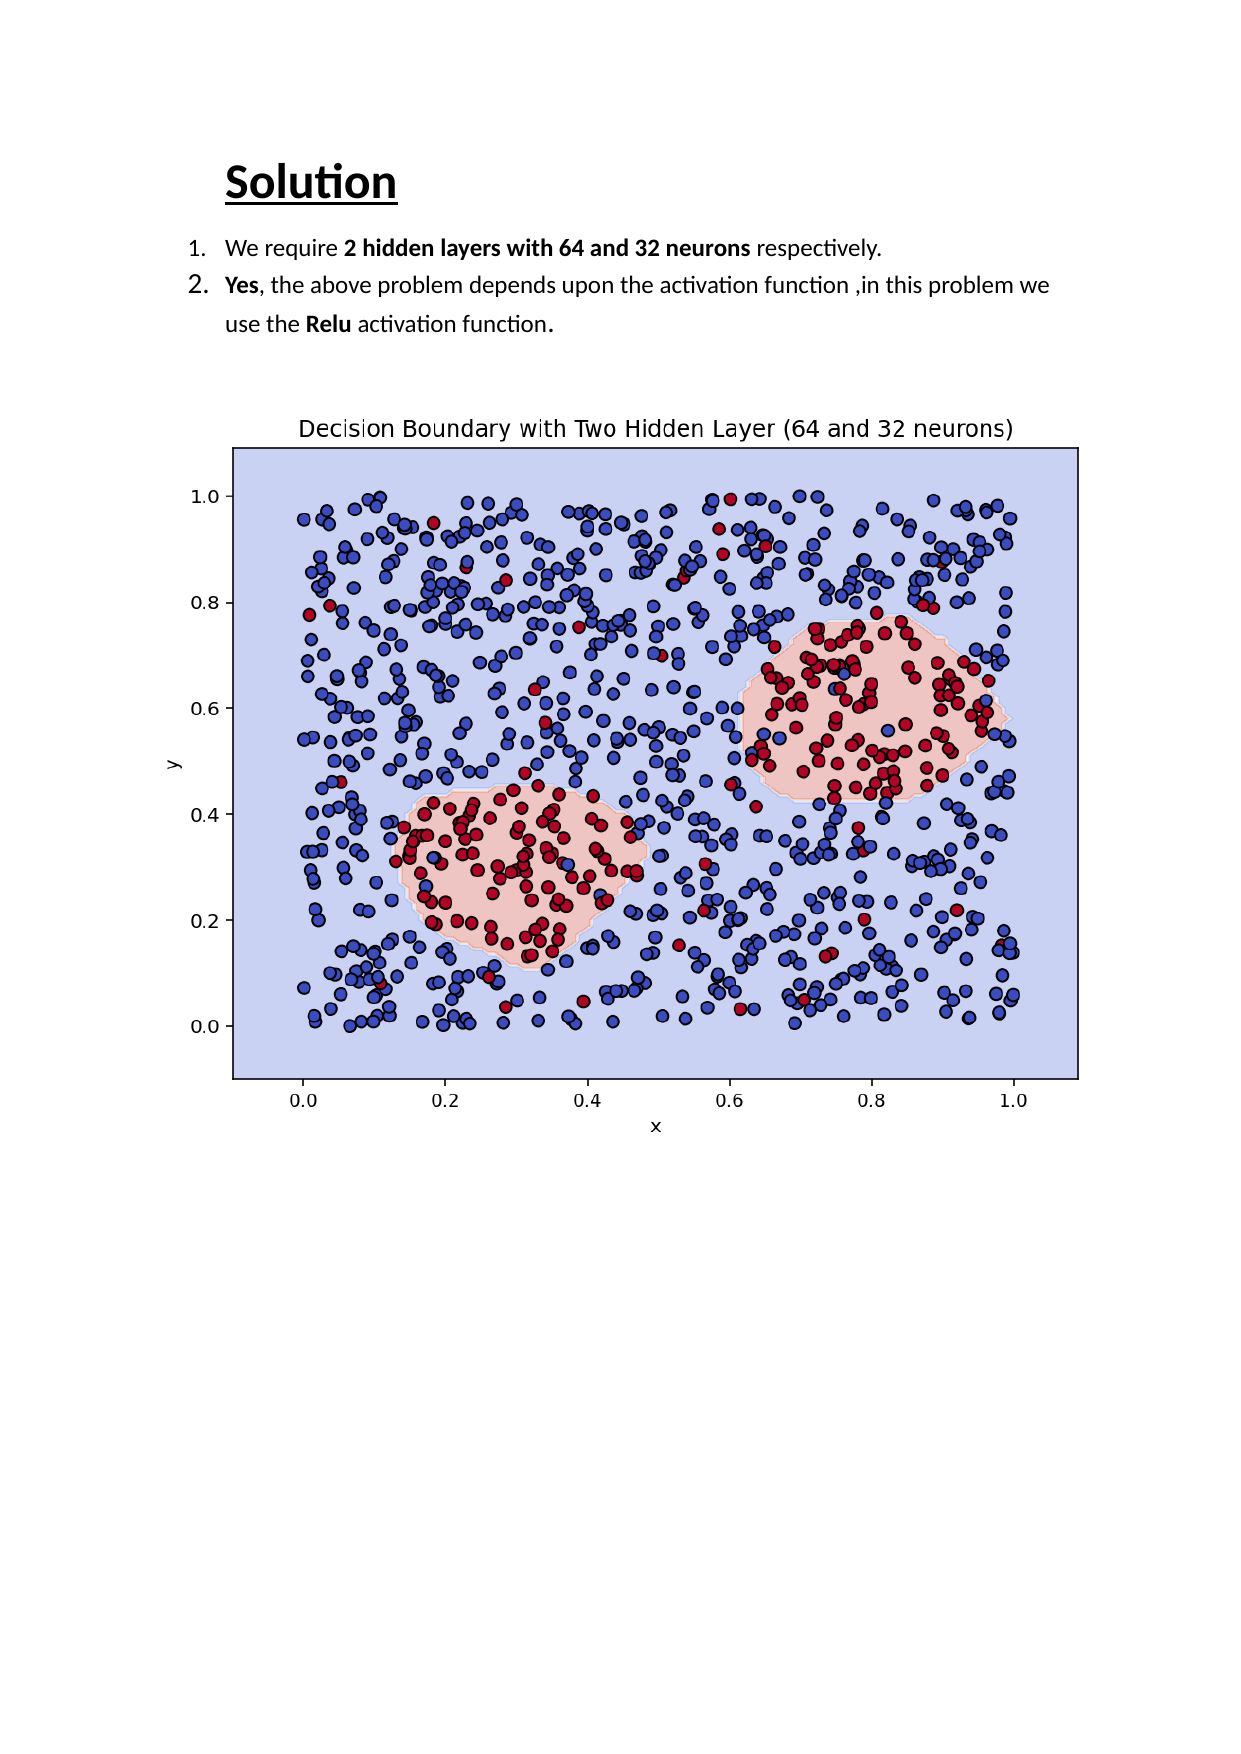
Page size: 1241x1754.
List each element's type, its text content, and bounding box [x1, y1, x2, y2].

text Solution [150, 150, 1090, 211]
list We require 2 hidden layers with 64 and 32 neurons respectively. [187, 232, 1090, 263]
list Yes, the above problem depends upon the activation function ,in this problem we use the Relu activation function. [187, 265, 1090, 339]
picture [150, 405, 1091, 1149]
